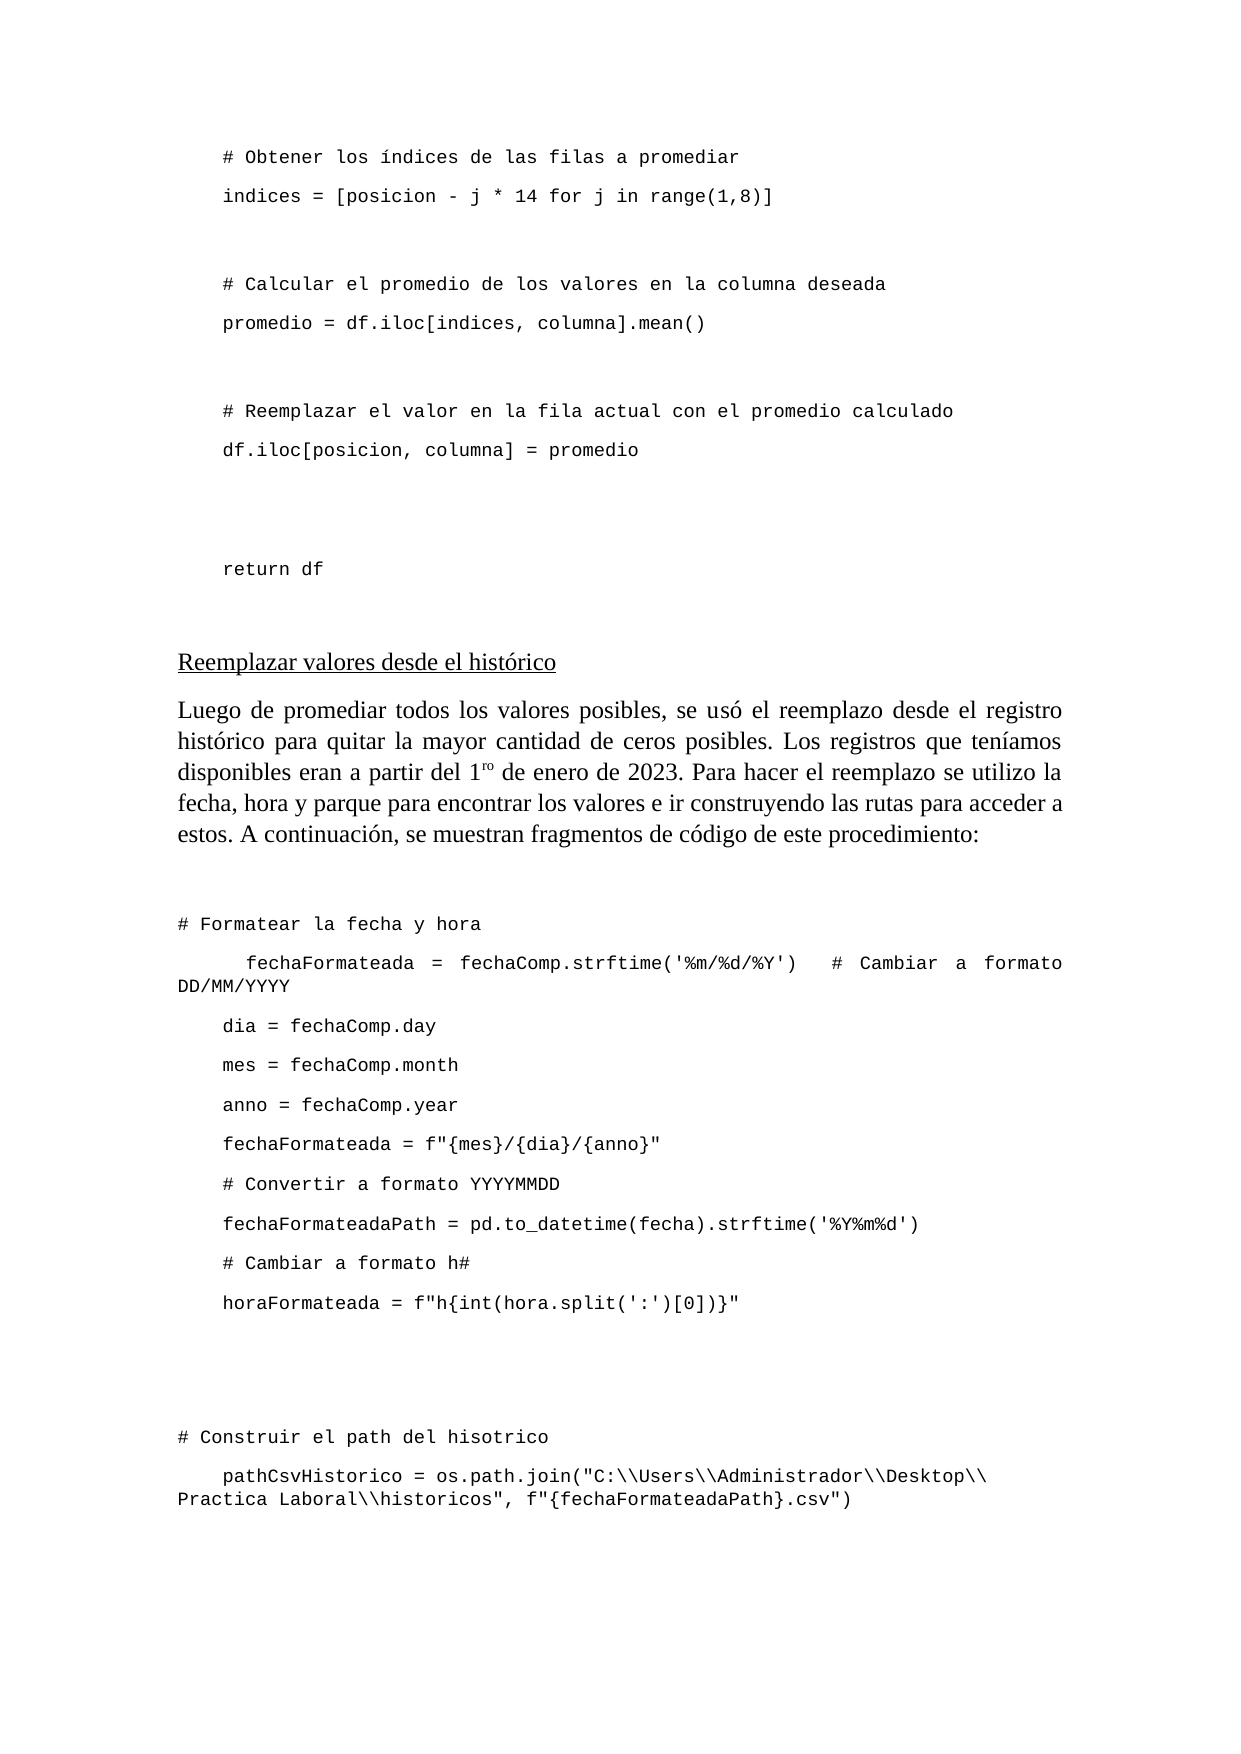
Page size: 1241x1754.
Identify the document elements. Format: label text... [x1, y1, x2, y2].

text anno = fechaComp.year [177, 1096, 1063, 1117]
text # Obtener los índices de las filas a promediar [177, 148, 1063, 169]
text fechaFormateadaPath = pd.to_datetime(fecha).strftime('%Y%m%d') [177, 1214, 1063, 1236]
text fechaFormateada = f"{mes}/{dia}/{anno}" [177, 1135, 1063, 1156]
text Reemplazar valores desde el histórico [177, 647, 1063, 676]
text pathCsvHistorico = os.path.join("C:\\Users\\Administrador\\Desktop\\Practica Laboral\\historicos", f"{fechaFormateadaPath}.csv") [177, 1467, 1063, 1511]
text # Formatear la fecha y hora [177, 914, 1063, 936]
text # Convertir a formato YYYYMMDD [177, 1175, 1063, 1196]
text indices = [posicion - j * 14 for j in range(1,8)] [177, 187, 1063, 208]
text # Reemplazar el valor en la fila actual con el promedio calculado [177, 401, 1063, 423]
text Luego de promediar todos los valores posibles, se usó el reemplazo desde el registro histórico para quitar la mayor cantidad de ceros posibles. Los registros que teníamos disponibles eran a partir del 1ro de enero de 2023. Para hacer el reemplazo se utilizo la fecha, hora y parque para encontrar los valores e ir construyendo las rutas para acceder a estos. A continuación, se muestran fragmentos de código de este procedimiento: [177, 695, 1063, 848]
text mes = fechaComp.month [177, 1056, 1063, 1077]
text # Calcular el promedio de los valores en la columna deseada [177, 274, 1063, 296]
text promedio = df.iloc[indices, columna].mean() [177, 314, 1063, 335]
text return df [177, 560, 1063, 581]
text df.iloc[posicion, columna] = promedio [177, 441, 1063, 462]
text fechaFormateada = fechaComp.strftime('%m/%d/%Y') # Cambiar a formato DD/MM/YYYY [177, 954, 1063, 998]
text # Construir el path del hisotrico [177, 1428, 1063, 1449]
text horaFormateada = f"h{int(hora.split(':')[0])}" [177, 1293, 1063, 1315]
text # Cambiar a formato h# [177, 1254, 1063, 1275]
text dia = fechaComp.day [177, 1016, 1063, 1038]
